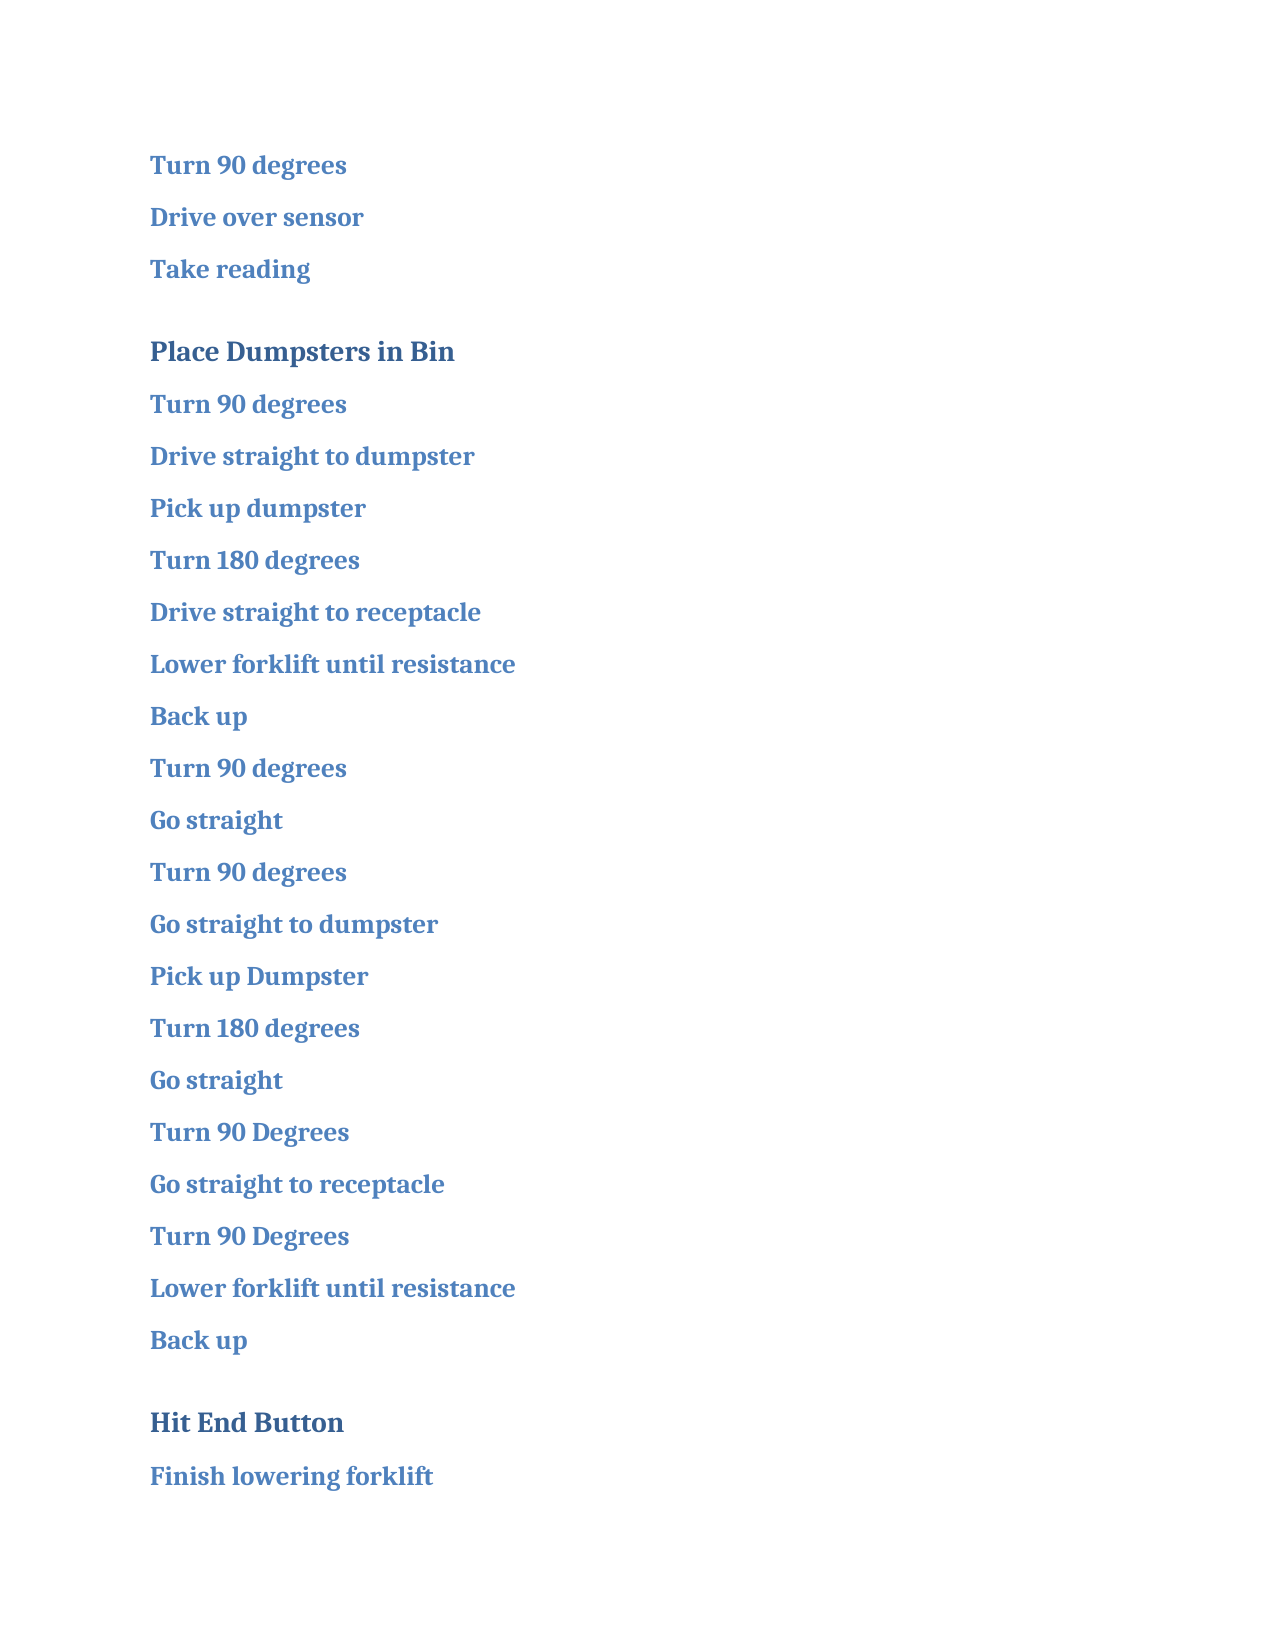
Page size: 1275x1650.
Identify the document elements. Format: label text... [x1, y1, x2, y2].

subtitle Lower forklift until resistance [150, 649, 1125, 681]
subtitle Drive straight to dumpster [150, 441, 1125, 473]
subtitle Pick up Dumpster [150, 961, 1125, 992]
subtitle Turn 90 degrees [150, 753, 1125, 784]
subtitle Turn 90 degrees [150, 857, 1125, 888]
subtitle Go straight to dumpster [150, 909, 1125, 940]
subtitle Turn 90 degrees [150, 150, 1125, 181]
subtitle Go straight [150, 1065, 1125, 1096]
subtitle Take reading [150, 254, 1125, 285]
subtitle Finish lowering forklift [150, 1461, 1125, 1492]
subtitle Turn 90 Degrees [150, 1221, 1125, 1252]
subtitle Turn 90 Degrees [150, 1117, 1125, 1148]
subtitle Lower forklift until resistance [150, 1273, 1125, 1304]
subtitle Turn 90 degrees [150, 389, 1125, 421]
subtitle Place Dumpsters in Bin [150, 335, 1125, 369]
subtitle Turn 180 degrees [150, 545, 1125, 577]
subtitle Hit End Button [150, 1406, 1125, 1440]
subtitle Go straight to receptacle [150, 1169, 1125, 1200]
subtitle Pick up dumpster [150, 493, 1125, 524]
subtitle Back up [150, 701, 1125, 732]
subtitle Back up [150, 1325, 1125, 1356]
subtitle Turn 180 degrees [150, 1013, 1125, 1044]
subtitle Drive over sensor [150, 202, 1125, 233]
subtitle Go straight [150, 805, 1125, 836]
subtitle Drive straight to receptacle [150, 597, 1125, 628]
